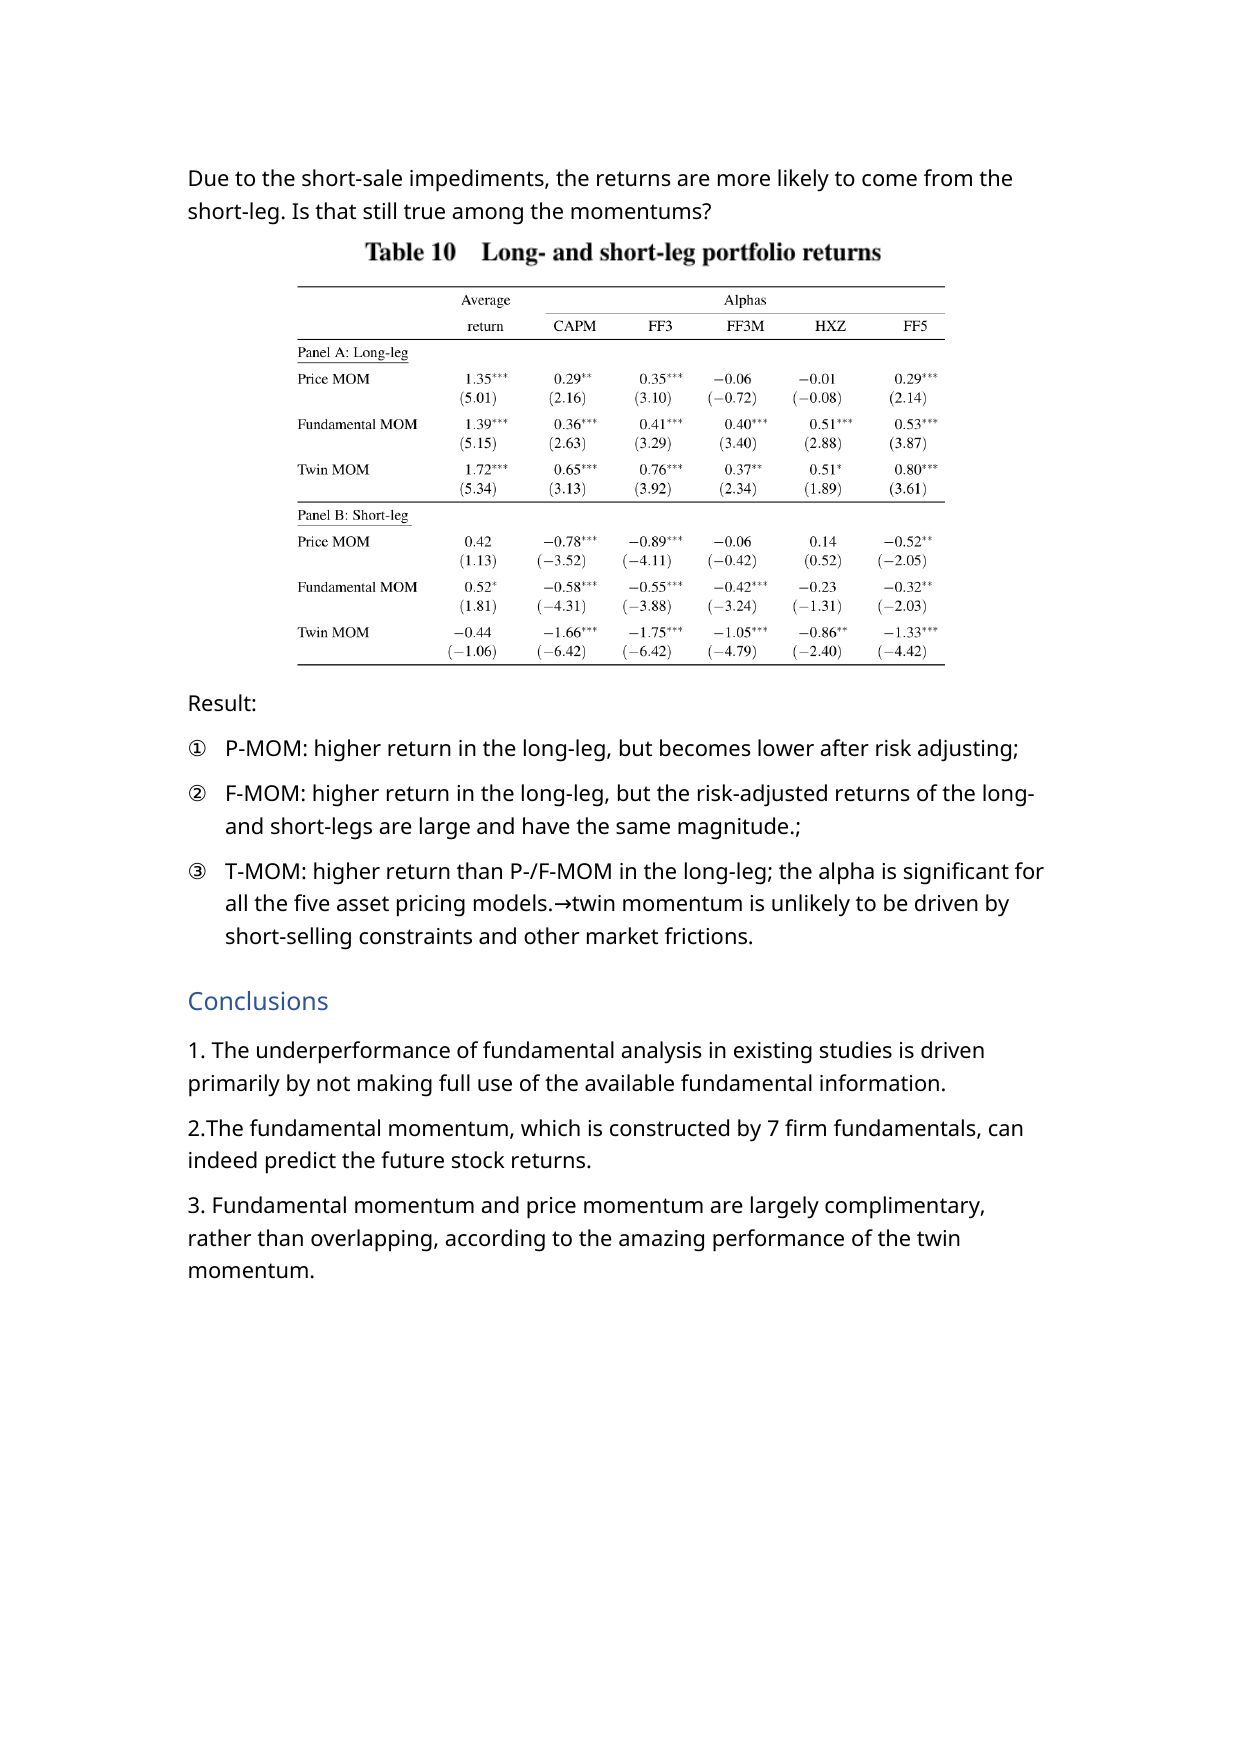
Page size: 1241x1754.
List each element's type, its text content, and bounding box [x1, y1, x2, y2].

list F-MOM: higher return in the long-leg, but the risk-adjusted returns of the long- and short-legs are large and have the same magnitude.; [187, 777, 1053, 842]
picture [295, 284, 946, 666]
text Due to the short-sale impediments, the returns are more likely to come from the short-leg. Is that still true among the momentums? [187, 162, 1053, 227]
text Result: [187, 687, 1053, 719]
list P-MOM: higher return in the long-leg, but becomes lower after risk adjusting; [187, 732, 1053, 764]
subtitle Conclusions [187, 969, 1053, 1034]
text 3. Fundamental momentum and price momentum are largely complimentary, rather than overlapping, according to the amazing performance of the twin momentum. [187, 1189, 1053, 1286]
text 1. The underperformance of fundamental analysis in existing studies is driven primarily by not making full use of the available fundamental information. [187, 1034, 1053, 1099]
text 2.The fundamental momentum, which is constructed by 7 firm fundamentals, can indeed predict the future stock returns. [187, 1111, 1053, 1176]
list T-MOM: higher return than P-/F-MOM in the long-leg; the alpha is significant for all the five asset pricing models.→twin momentum is unlikely to be driven by short-selling constraints and other market frictions. [187, 854, 1053, 952]
picture [359, 239, 881, 270]
